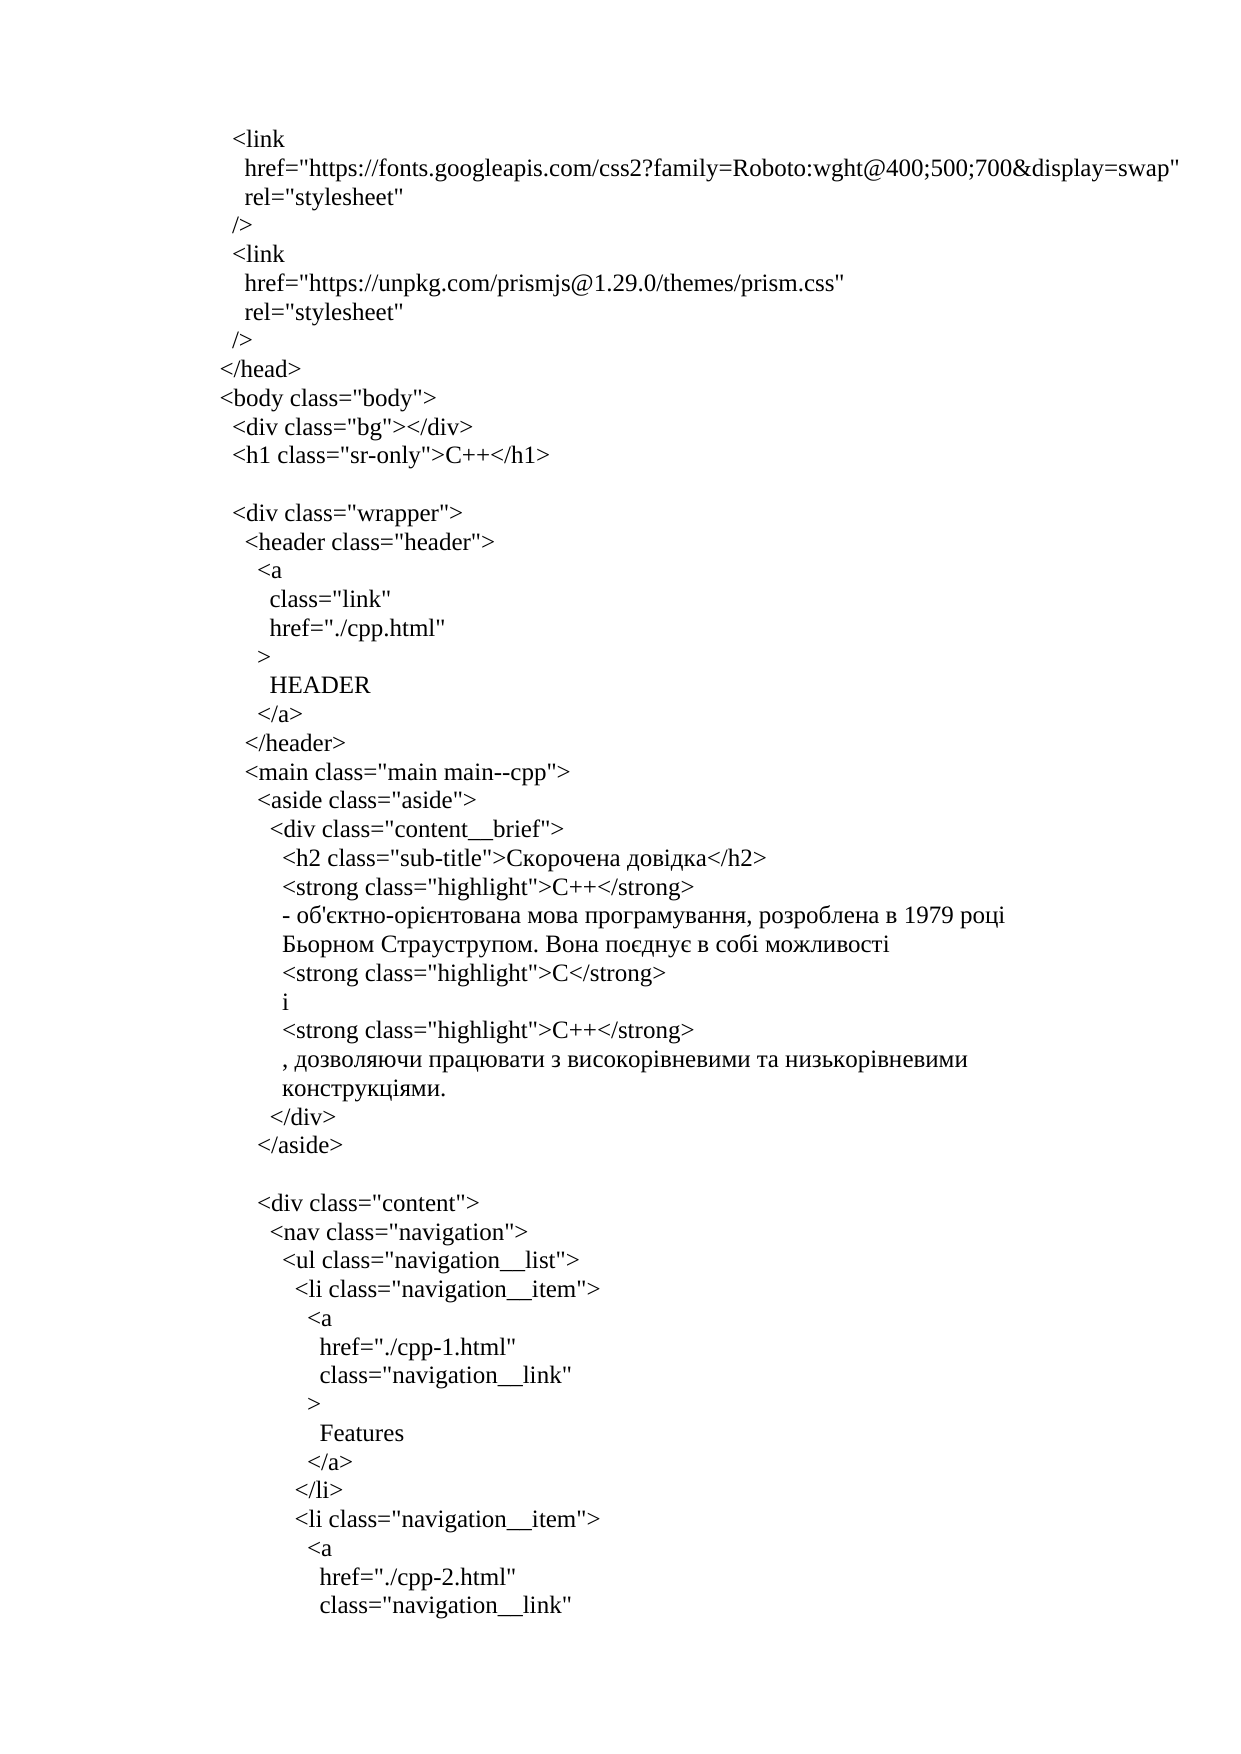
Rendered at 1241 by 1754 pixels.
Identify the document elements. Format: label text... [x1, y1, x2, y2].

text і [207, 987, 1181, 1015]
text конструкціями. [207, 1073, 1181, 1102]
text /> [207, 325, 1181, 354]
text <link [207, 239, 1181, 268]
text class="navigation__link" [207, 1360, 1181, 1389]
text <a [207, 1303, 1181, 1332]
text - об'єктно-орієнтована мова програмування, розроблена в 1979 році [207, 900, 1181, 929]
text <a [207, 1533, 1181, 1562]
text Features [207, 1418, 1181, 1447]
text <aside class="aside"> [207, 785, 1181, 814]
text <strong class="highlight">C</strong> [207, 958, 1181, 987]
text </li> [207, 1475, 1181, 1504]
text , дозволяючи працювати з високорівневими та низькорівневими [207, 1044, 1181, 1073]
text <strong class="highlight">C++</strong> [207, 1015, 1181, 1044]
text <header class="header"> [207, 527, 1181, 555]
text /> [207, 210, 1181, 239]
text </aside> [207, 1130, 1181, 1159]
text <main class="main main--cpp"> [207, 757, 1181, 785]
text class="navigation__link" [207, 1590, 1181, 1619]
text rel="stylesheet" [207, 297, 1181, 325]
text href="https://fonts.googleapis.com/css2?family=Roboto:wght@400;500;700&display=swap" [207, 153, 1181, 182]
text </a> [207, 1447, 1181, 1475]
text </div> [207, 1102, 1181, 1130]
text <div class="bg"></div> [207, 412, 1181, 440]
text </head> [207, 354, 1181, 383]
text <body class="body"> [207, 383, 1181, 412]
text <a [207, 555, 1181, 584]
text <strong class="highlight">C++</strong> [207, 872, 1181, 900]
text <ul class="navigation__list"> [207, 1245, 1181, 1274]
text href="./cpp-2.html" [207, 1562, 1181, 1590]
text > [207, 642, 1181, 670]
text <li class="navigation__item"> [207, 1274, 1181, 1303]
text class="link" [207, 584, 1181, 613]
text <nav class="navigation"> [207, 1217, 1181, 1245]
text HEADER [207, 670, 1181, 699]
text Бьорном Страуструпом. Вона поєднує в собі можливості [207, 929, 1181, 958]
text <li class="navigation__item"> [207, 1504, 1181, 1533]
text href="https://unpkg.com/prismjs@1.29.0/themes/prism.css" [207, 268, 1181, 297]
text <div class="wrapper"> [207, 498, 1181, 527]
text <div class="content__brief"> [207, 814, 1181, 843]
text </a> [207, 699, 1181, 728]
text <h1 class="sr-only">C++</h1> [207, 440, 1181, 469]
text <h2 class="sub-title">Скорочена довідка</h2> [207, 843, 1181, 872]
text <link [207, 124, 1181, 153]
text <div class="content"> [207, 1188, 1181, 1217]
text </header> [207, 728, 1181, 757]
text > [207, 1389, 1181, 1418]
text href="./cpp.html" [207, 613, 1181, 642]
text href="./cpp-1.html" [207, 1332, 1181, 1360]
text rel="stylesheet" [207, 182, 1181, 210]
